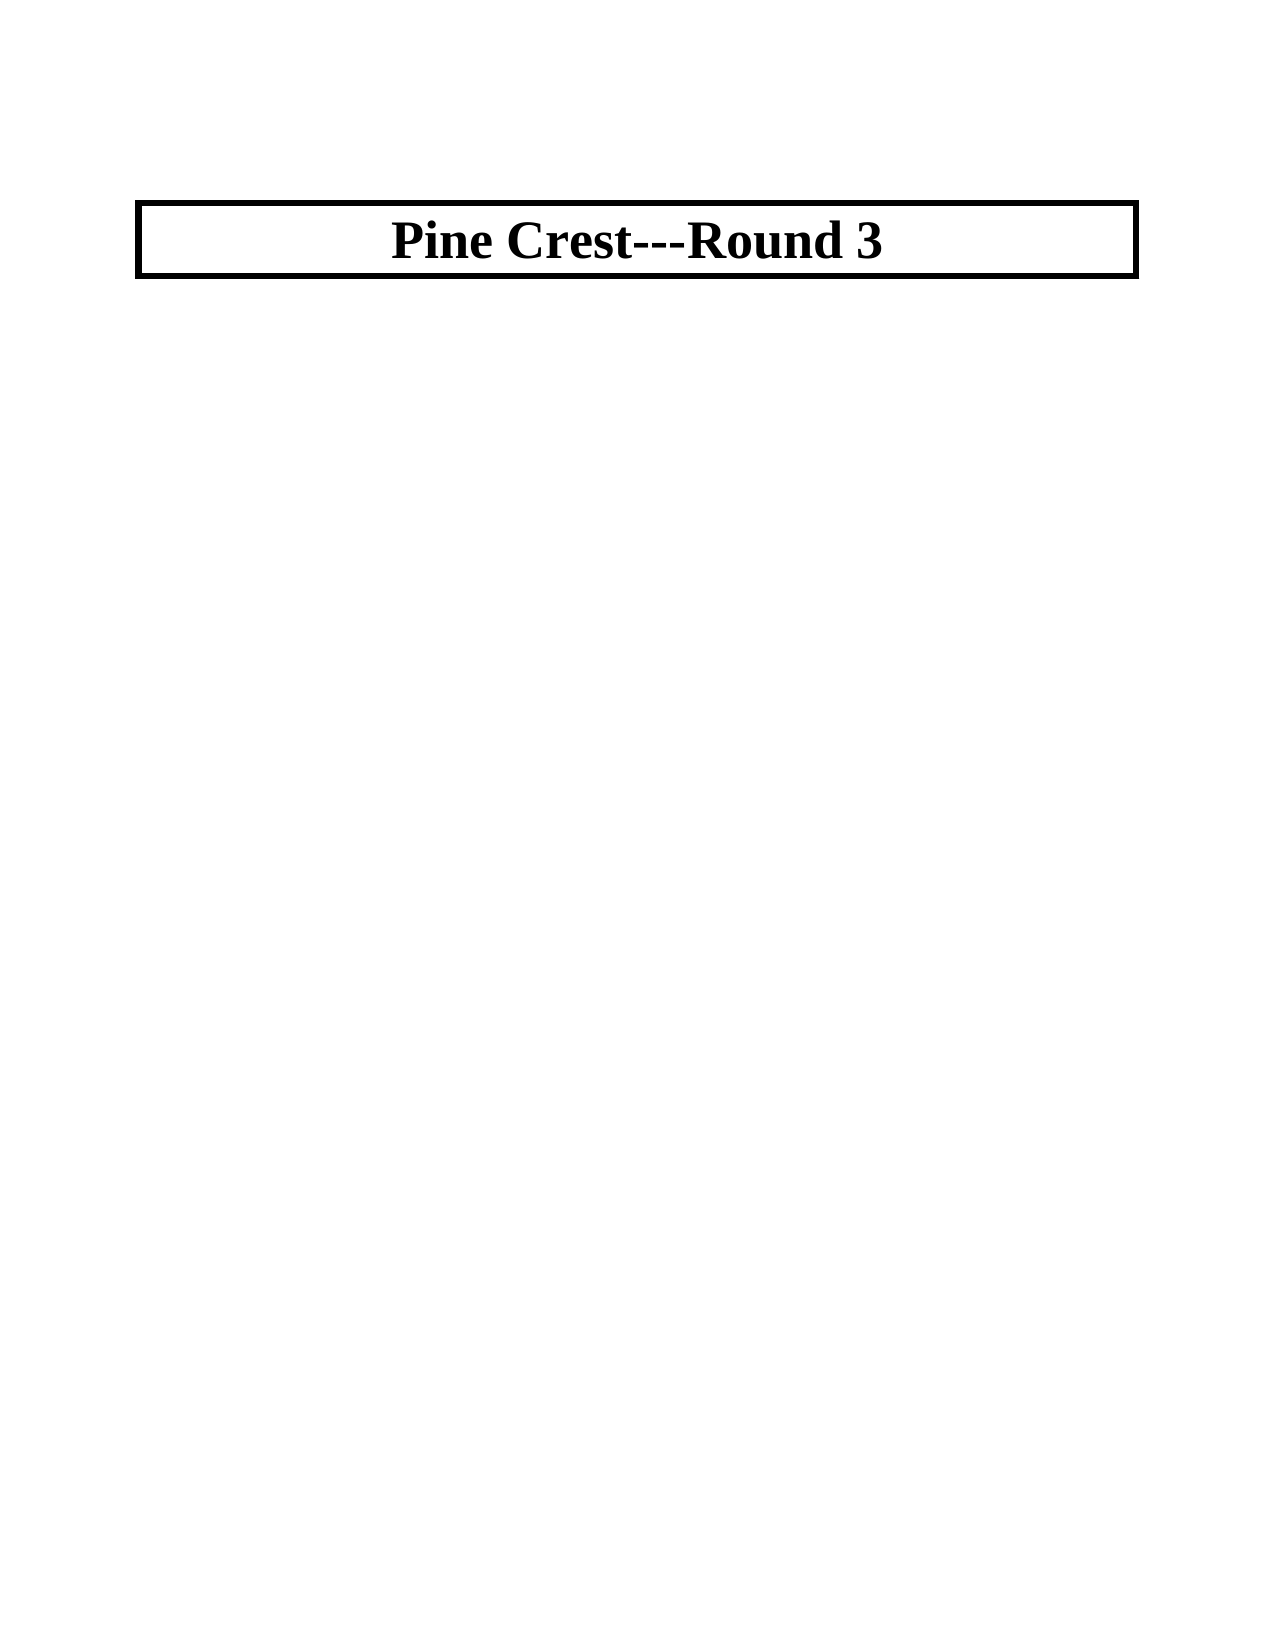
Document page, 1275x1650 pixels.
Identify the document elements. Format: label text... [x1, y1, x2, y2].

subtitle Pine Crest---Round 3 [142, 206, 1133, 273]
